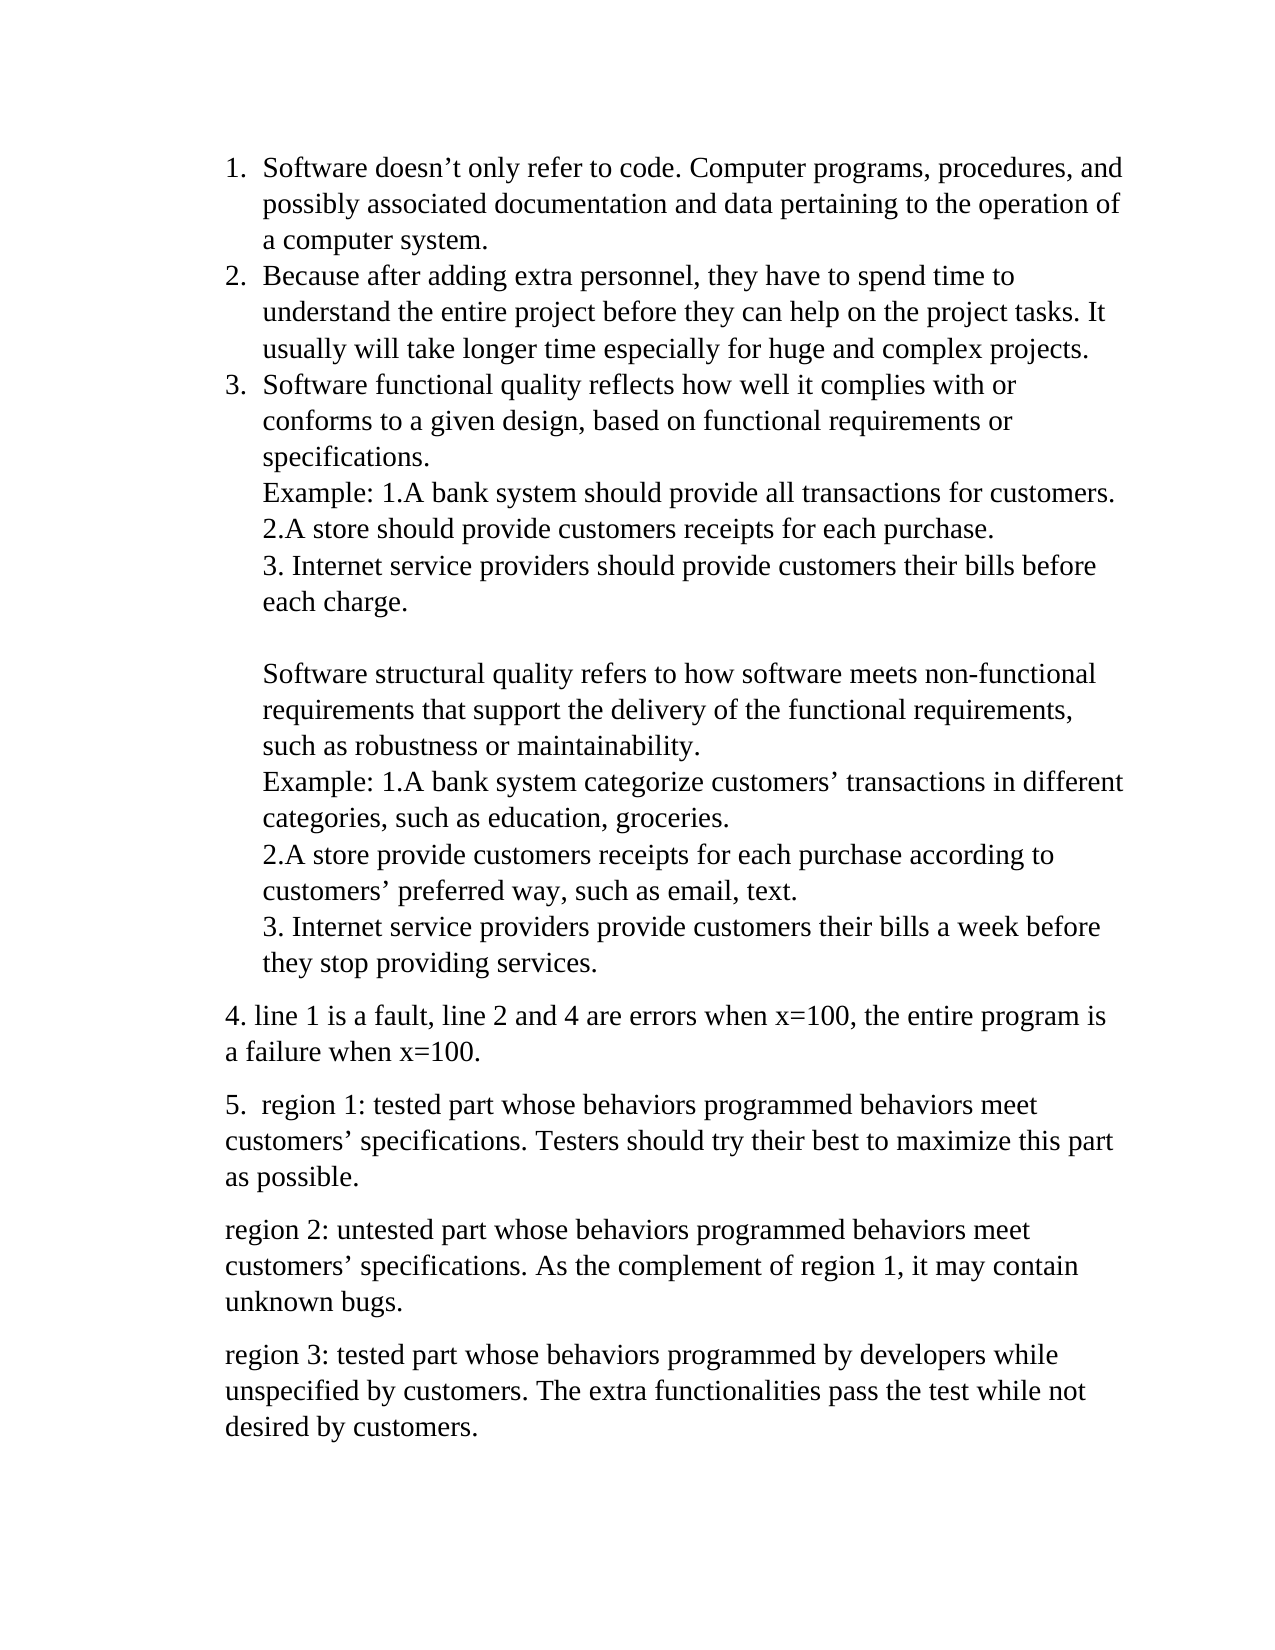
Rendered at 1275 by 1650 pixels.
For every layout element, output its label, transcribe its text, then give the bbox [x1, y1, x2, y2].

list 2.A store provide customers receipts for each purchase according to customers’ preferred way, such as email, text. [262, 837, 1125, 906]
list Software doesn’t only refer to code. Computer programs, procedures, and possibly associated documentation and data pertaining to the operation of a computer system. [225, 150, 1125, 256]
list Example: 1.A bank system categorize customers’ transactions in different categories, such as education, groceries. [262, 764, 1125, 834]
list 3. Internet service providers should provide customers their bills before each charge. [262, 548, 1125, 617]
list Software structural quality refers to how software meets non-functional requirements that support the delivery of the functional requirements, such as robustness or maintainability. [262, 656, 1125, 762]
text region 2: untested part whose behaviors programmed behaviors meet customers’ specifications. As the complement of region 1, it may contain unknown bugs. [225, 1212, 1125, 1318]
text region 3: tested part whose behaviors programmed by developers while unspecified by customers. The extra functionalities pass the test while not desired by customers. [225, 1337, 1125, 1443]
list Example: 1.A bank system should provide all transactions for customers. [262, 475, 1125, 509]
text 5. region 1: tested part whose behaviors programmed behaviors meet customers’ specifications. Testers should try their best to maximize this part as possible. [225, 1087, 1125, 1193]
text 4. line 1 is a fault, line 2 and 4 are errors when x=100, the entire program is a failure when x=100. [225, 998, 1125, 1068]
list Software functional quality reflects how well it complies with or conforms to a given design, based on functional requirements or specifications. [225, 367, 1125, 473]
list 3. Internet service providers provide customers their bills a week before they stop providing services. [262, 909, 1125, 979]
list Because after adding extra personnel, they have to spend time to understand the entire project before they can help on the project tasks. It usually will take longer time especially for huge and complex projects. [225, 258, 1125, 364]
list 2.A store should provide customers receipts for each purchase. [262, 511, 1125, 545]
